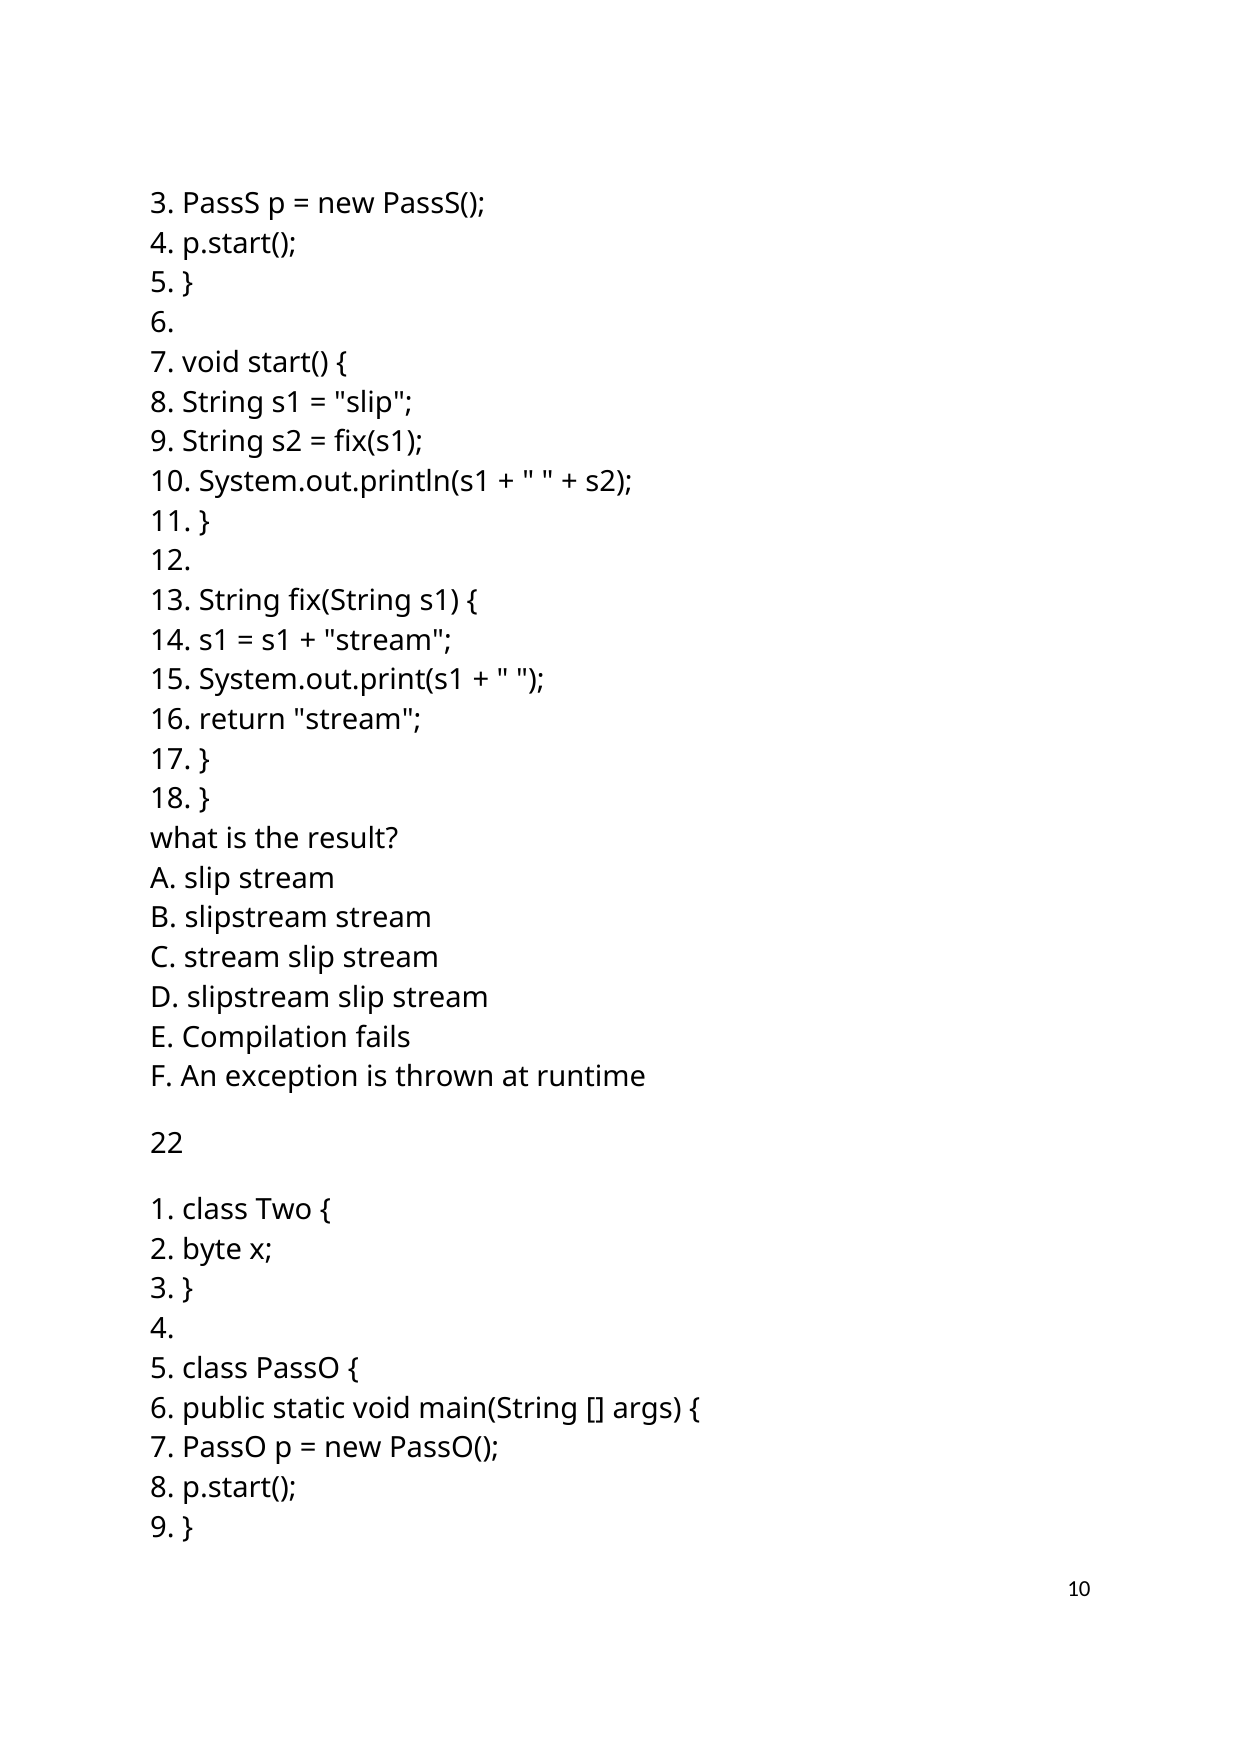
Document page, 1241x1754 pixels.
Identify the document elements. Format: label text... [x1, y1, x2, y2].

text 22 [150, 1122, 1090, 1162]
text 12. [150, 539, 1090, 579]
text 5. } [150, 262, 1090, 301]
text 3. } [150, 1268, 1090, 1307]
text 8. String s1 = "slip"; [150, 381, 1090, 421]
text 14. s1 = s1 + "stream"; [150, 619, 1090, 659]
text 5. class PassO { [150, 1347, 1090, 1387]
text 11. } [150, 500, 1090, 539]
text 15. System.out.print(s1 + " "); [150, 659, 1090, 698]
text C. stream slip stream [150, 936, 1090, 976]
text 7. void start() { [150, 341, 1090, 381]
text 7. PassO p = new PassO(); [150, 1427, 1090, 1466]
text E. Compilation fails [150, 1016, 1090, 1056]
text 3. PassS p = new PassS(); [150, 182, 1090, 222]
text 6. [150, 301, 1090, 341]
text what is the result? [150, 817, 1090, 857]
text 9. String s2 = fix(s1); [150, 421, 1090, 460]
text 4. [150, 1307, 1090, 1347]
text 6. public static void main(String [] args) { [150, 1387, 1090, 1427]
text 18. } [150, 778, 1090, 817]
text 17. } [150, 738, 1090, 778]
text 4. p.start(); [150, 222, 1090, 262]
text 10. System.out.println(s1 + " " + s2); [150, 460, 1090, 500]
text 16. return "stream"; [150, 698, 1090, 738]
text 2. byte x; [150, 1228, 1090, 1268]
text A. slip stream [150, 857, 1090, 897]
text B. slipstream stream [150, 897, 1090, 936]
text 1. class Two { [150, 1188, 1090, 1228]
text 8. p.start(); [150, 1466, 1090, 1506]
text F. An exception is thrown at runtime [150, 1056, 1090, 1095]
text 9. } [150, 1506, 1090, 1546]
text 13. String fix(String s1) { [150, 579, 1090, 619]
text D. slipstream slip stream [150, 976, 1090, 1016]
